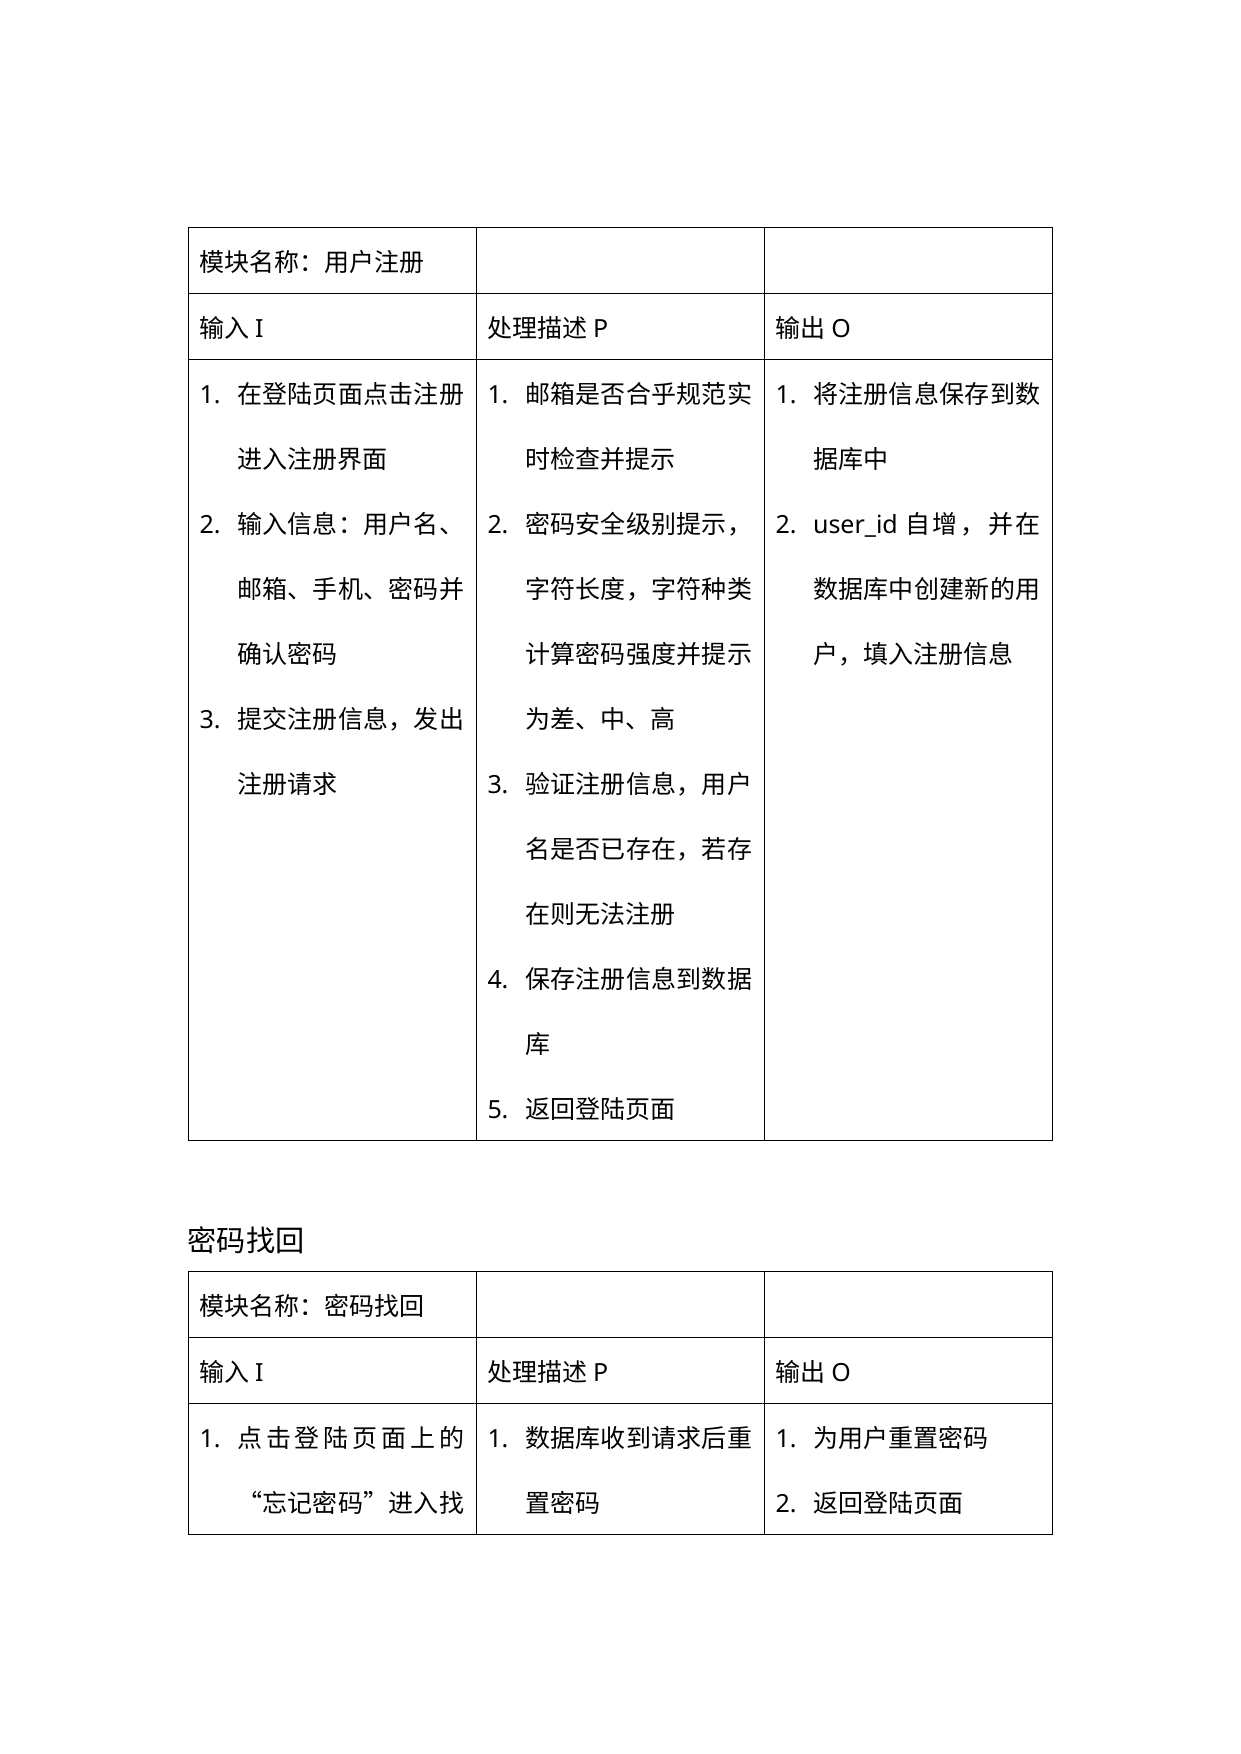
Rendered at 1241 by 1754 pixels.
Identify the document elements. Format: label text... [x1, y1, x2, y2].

table_header [477, 1272, 764, 1337]
table_cell 处理描述 P [477, 294, 764, 359]
table_cell 输入 I [189, 294, 476, 359]
table_header 模块名称：用户注册 [189, 228, 476, 293]
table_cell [189, 1404, 476, 1534]
table_cell 输出 O [765, 294, 1052, 359]
table_header 模块名称：密码找回 [189, 1272, 476, 1337]
table_cell 输入 I [189, 1338, 476, 1403]
table_header [477, 228, 764, 293]
table_cell 在登陆页面点击注册进入注册界面 输入信息：用户名、邮箱、手机、密码并确认密码 提交注册信息，发出注册请求 [189, 360, 476, 1140]
table_cell 邮箱是否合乎规范实时检查并提示 密码安全级别提示，字符长度，字符种类计算密码强度并提示为差、中、高 验证注册信息，用户名是否已存在，若存在则无法注册 保存注册信息到数据库 返回登陆页面 [477, 360, 764, 1140]
table_header [765, 228, 1052, 293]
table_cell 为用户重置密码 返回登陆页面 [765, 1404, 1052, 1534]
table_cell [477, 1404, 764, 1534]
table_cell 输出 O [765, 1338, 1052, 1403]
table_cell 处理描述 P [477, 1338, 764, 1403]
table_header [765, 1272, 1052, 1337]
text 密码找回 [187, 1206, 1053, 1271]
table_cell 将注册信息保存到数据库中 user_id自增，并在数据库中创建新的用户，填入注册信息 [765, 360, 1052, 1140]
